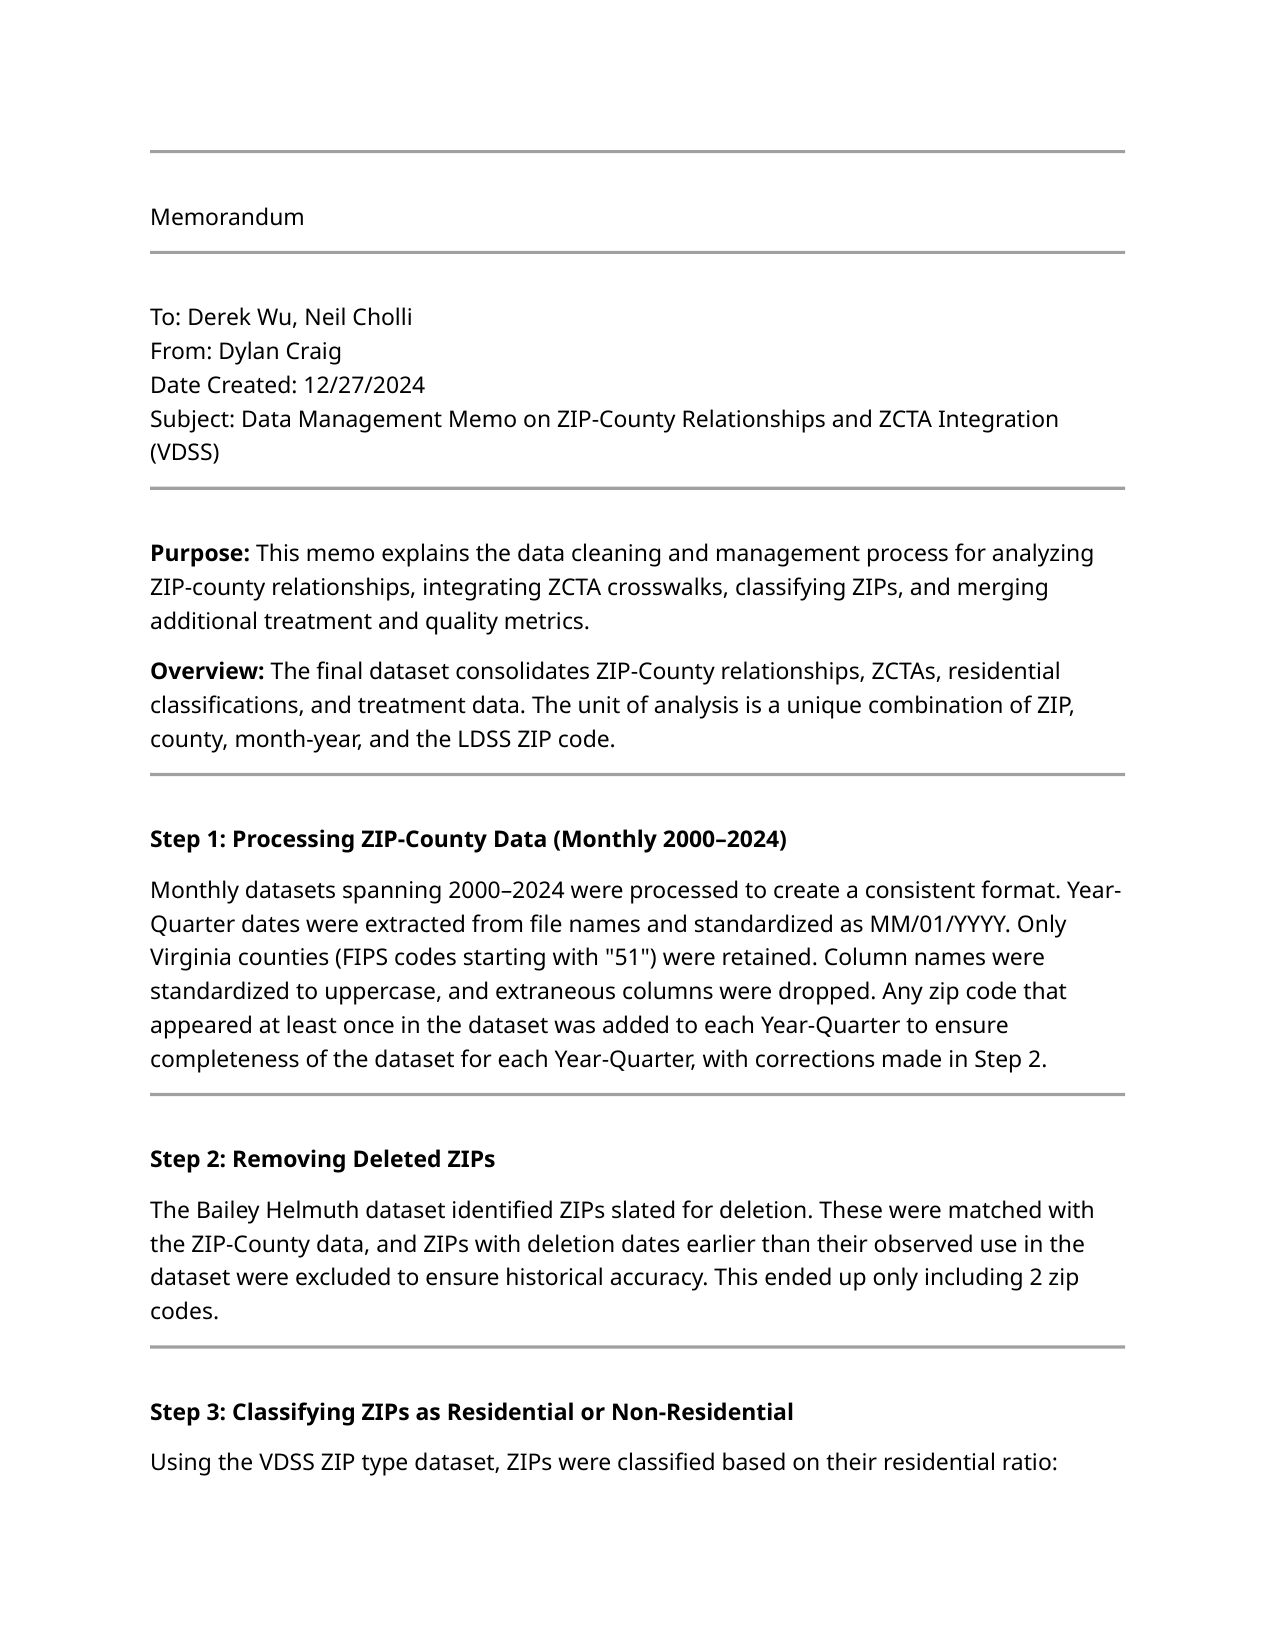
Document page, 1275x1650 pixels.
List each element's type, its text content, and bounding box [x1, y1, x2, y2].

text Step 2: Removing Deleted ZIPs [150, 1143, 1125, 1174]
text The Bailey Helmuth dataset identified ZIPs slated for deletion. These were matched with the ZIP-County data, and ZIPs with deletion dates earlier than their observed use in the dataset were excluded to ensure historical accuracy. This ended up only including 2 zip codes. [150, 1194, 1125, 1326]
text Monthly datasets spanning 2000–2024 were processed to create a consistent format. Year-Quarter dates were extracted from file names and standardized as MM/01/YYYY. Only Virginia counties (FIPS codes starting with "51") were retained. Column names were standardized to uppercase, and extraneous columns were dropped. Any zip code that appeared at least once in the dataset was added to each Year-Quarter to ensure completeness of the dataset for each Year-Quarter, with corrections made in Step 2. [150, 874, 1125, 1074]
text Step 1: Processing ZIP-County Data (Monthly 2000–2024) [150, 823, 1125, 854]
text Overview: The final dataset consolidates ZIP-County relationships, ZCTAs, residential classifications, and treatment data. The unit of analysis is a unique combination of ZIP, county, month-year, and the LDSS ZIP code. [150, 655, 1125, 754]
text Purpose: This memo explains the data cleaning and management process for analyzing ZIP-county relationships, integrating ZCTA crosswalks, classifying ZIPs, and merging additional treatment and quality metrics. [150, 537, 1125, 636]
text To: Derek Wu, Neil Cholli From: Dylan Craig Date Created: 12/27/2024 Subject: Data Management Memo on ZIP-County Relationships and ZCTA Integration (VDSS) [150, 301, 1125, 467]
text Memorandum [150, 200, 1125, 232]
text Step 3: Classifying ZIPs as Residential or Non-Residential [150, 1396, 1125, 1427]
text Using the VDSS ZIP type dataset, ZIPs were classified based on their residential ratio: [150, 1446, 1125, 1477]
